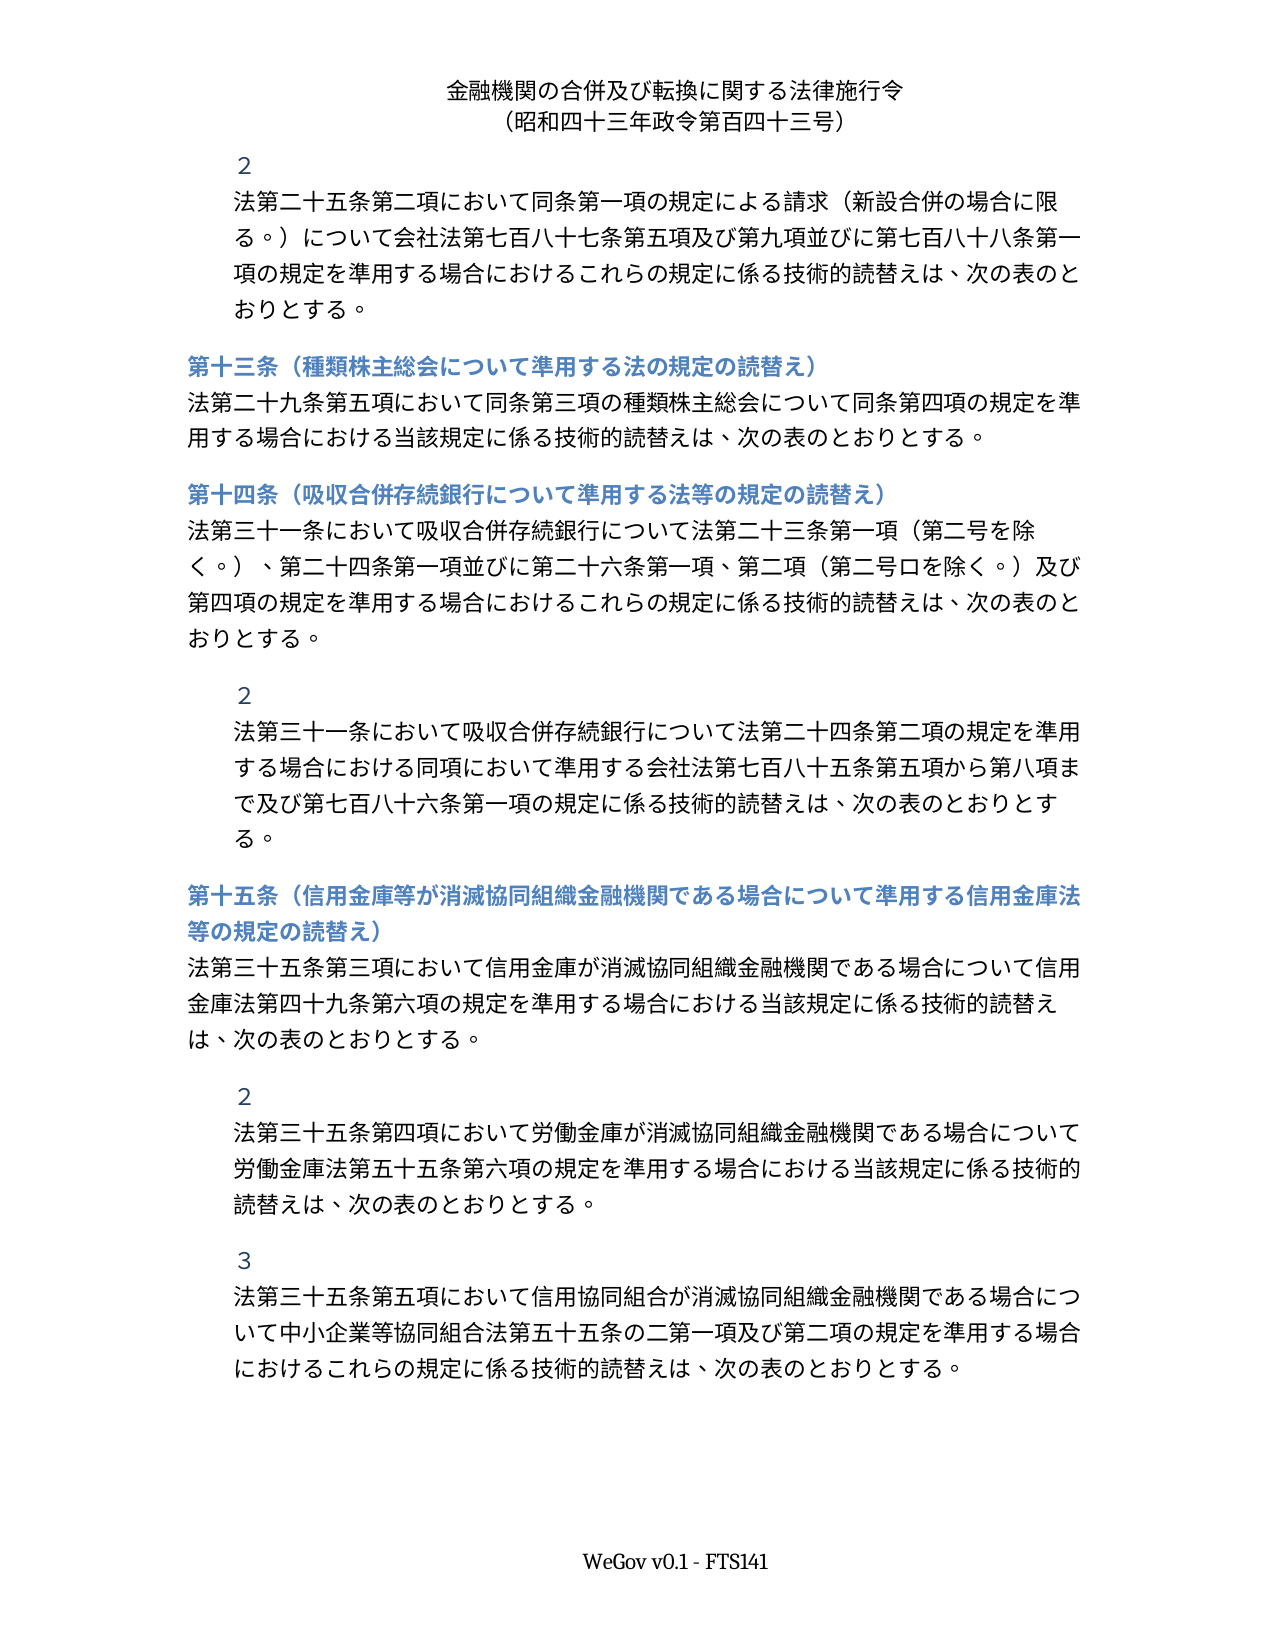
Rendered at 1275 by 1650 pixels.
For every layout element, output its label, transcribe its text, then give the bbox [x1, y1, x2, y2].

subtitle 第十五条（信用金庫等が消滅協同組織金融機関である場合について準用する信用金庫法等の規定の読替え） [187, 880, 1087, 947]
text 法第三十五条第三項において信用金庫が消滅協同組織金融機関である場合について信用金庫法第四十九条第六項の規定を準用する場合における当該規定に係る技術的読替えは、次の表のとおりとする。 [187, 952, 1087, 1055]
subtitle 第十四条（吸収合併存続銀行について準用する法等の規定の読替え） [187, 479, 1087, 510]
text 法第二十五条第二項において同条第一項の規定による請求（新設合併の場合に限る。）について会社法第七百八十七条第五項及び第九項並びに第七百八十八条第一項の規定を準用する場合におけるこれらの規定に係る技術的読替えは、次の表のとおりとする。 [233, 186, 1087, 325]
subtitle ２ [233, 1081, 1087, 1112]
text 法第三十一条において吸収合併存続銀行について法第二十三条第一項（第二号を除く。）、第二十四条第一項並びに第二十六条第一項、第二項（第二号ロを除く。）及び第四項の規定を準用する場合におけるこれらの規定に係る技術的読替えは、次の表のとおりとする。 [187, 515, 1087, 654]
subtitle ２ [233, 680, 1087, 711]
subtitle 第十三条（種類株主総会について準用する法の規定の読替え） [187, 351, 1087, 382]
text 法第三十一条において吸収合併存続銀行について法第二十四条第二項の規定を準用する場合における同項において準用する会社法第七百八十五条第五項から第八項まで及び第七百八十六条第一項の規定に係る技術的読替えは、次の表のとおりとする。 [233, 716, 1087, 855]
subtitle ３ [233, 1245, 1087, 1277]
subtitle ２ [233, 150, 1087, 181]
text 法第三十五条第五項において信用協同組合が消滅協同組織金融機関である場合について中小企業等協同組合法第五十五条の二第一項及び第二項の規定を準用する場合におけるこれらの規定に係る技術的読替えは、次の表のとおりとする。 [233, 1281, 1087, 1384]
text 法第二十九条第五項において同条第三項の種類株主総会について同条第四項の規定を準用する場合における当該規定に係る技術的読替えは、次の表のとおりとする。 [187, 386, 1087, 454]
text 法第三十五条第四項において労働金庫が消滅協同組織金融機関である場合について労働金庫法第五十五条第六項の規定を準用する場合における当該規定に係る技術的読替えは、次の表のとおりとする。 [233, 1117, 1087, 1220]
